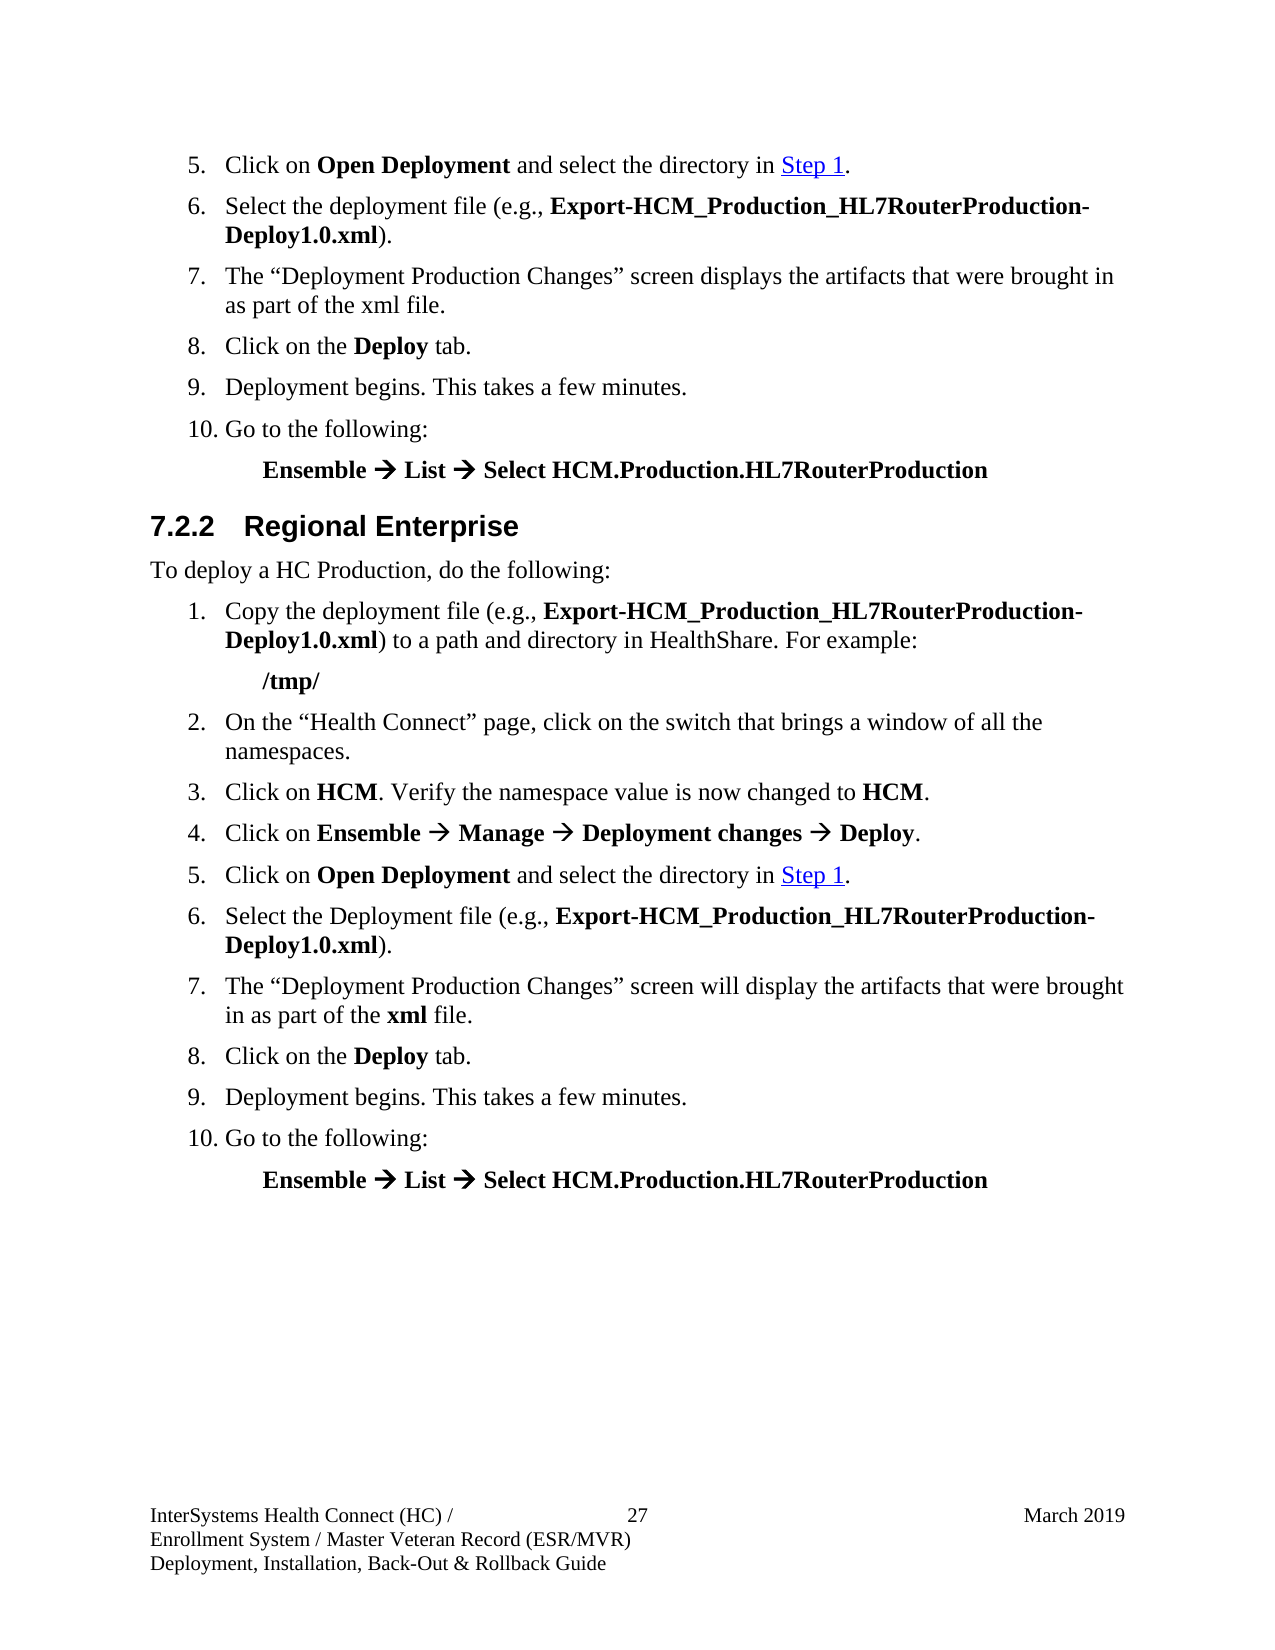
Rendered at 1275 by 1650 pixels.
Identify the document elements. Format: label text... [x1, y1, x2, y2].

list Click on HCM. Verify the namespace value is now changed to HCM. [187, 777, 1125, 806]
list Copy the deployment file (e.g., Export-HCM_Production_HL7RouterProduction-Deploy1.0.xml) to a path and directory in HealthShare. For example: [187, 596, 1125, 653]
list Click on Ensemble Manage Deployment changes Deploy. [187, 818, 1125, 847]
list Go to the following: [187, 414, 1125, 442]
subtitle Regional Enterprise [150, 509, 1125, 542]
list Select the Deployment file (e.g., Export-HCM_Production_HL7RouterProduction-Deploy1.0.xml). [187, 901, 1125, 958]
text Ensemble List Select HCM.Production.HL7RouterProduction [262, 1165, 1125, 1193]
list Click on Open Deployment and select the directory in Step 1. [187, 150, 1125, 179]
text To deploy a HC Production, do the following: [150, 555, 1125, 583]
text /tmp/ [262, 666, 1125, 695]
list Go to the following: [187, 1123, 1125, 1152]
list Deployment begins. This takes a few minutes. [187, 372, 1125, 401]
list Select the deployment file (e.g., Export-HCM_Production_HL7RouterProduction-Deploy1.0.xml). [187, 191, 1125, 249]
list Deployment begins. This takes a few minutes. [187, 1082, 1125, 1111]
list Click on the Deploy tab. [187, 331, 1125, 360]
list On the “Health Connect” page, click on the switch that brings a window of all the namespaces. [187, 707, 1125, 765]
list The “Deployment Production Changes” screen displays the artifacts that were brought in as part of the xml file. [187, 261, 1125, 319]
list Click on the Deploy tab. [187, 1041, 1125, 1070]
list The “Deployment Production Changes” screen will display the artifacts that were brought in as part of the xml file. [187, 971, 1125, 1028]
text Ensemble List Select HCM.Production.HL7RouterProduction [262, 455, 1125, 484]
list Click on Open Deployment and select the directory in Step 1. [187, 860, 1125, 888]
